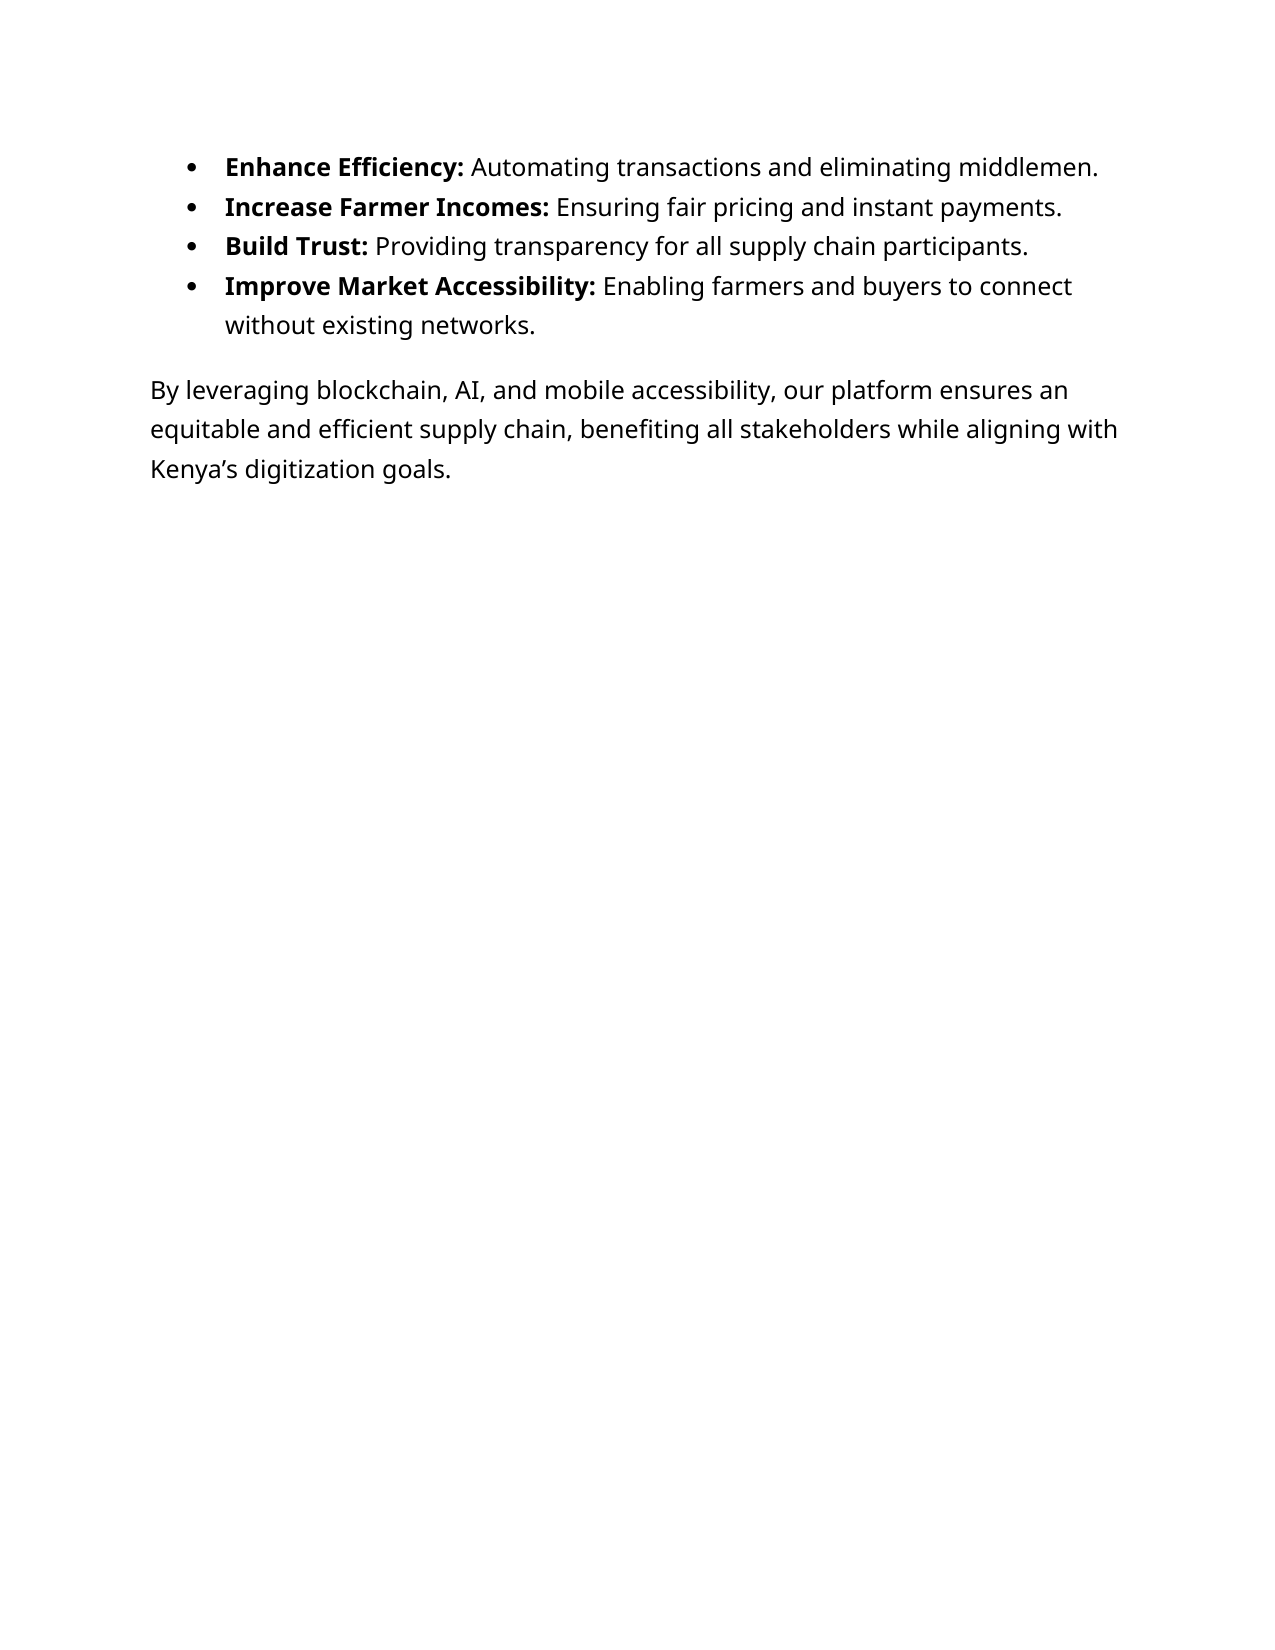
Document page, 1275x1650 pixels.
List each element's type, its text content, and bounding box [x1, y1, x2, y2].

list Enhance Efficiency: Automating transactions and eliminating middlemen. [187, 150, 1125, 184]
text By leveraging blockchain, AI, and mobile accessibility, our platform ensures an equitable and efficient supply chain, benefiting all stakeholders while aligning with Kenya’s digitization goals. [150, 372, 1125, 485]
list Improve Market Accessibility: Enabling farmers and buyers to connect without existing networks. [187, 268, 1125, 342]
list Increase Farmer Incomes: Ensuring fair pricing and instant payments. [187, 189, 1125, 223]
list Build Trust: Providing transparency for all supply chain participants. [187, 229, 1125, 263]
